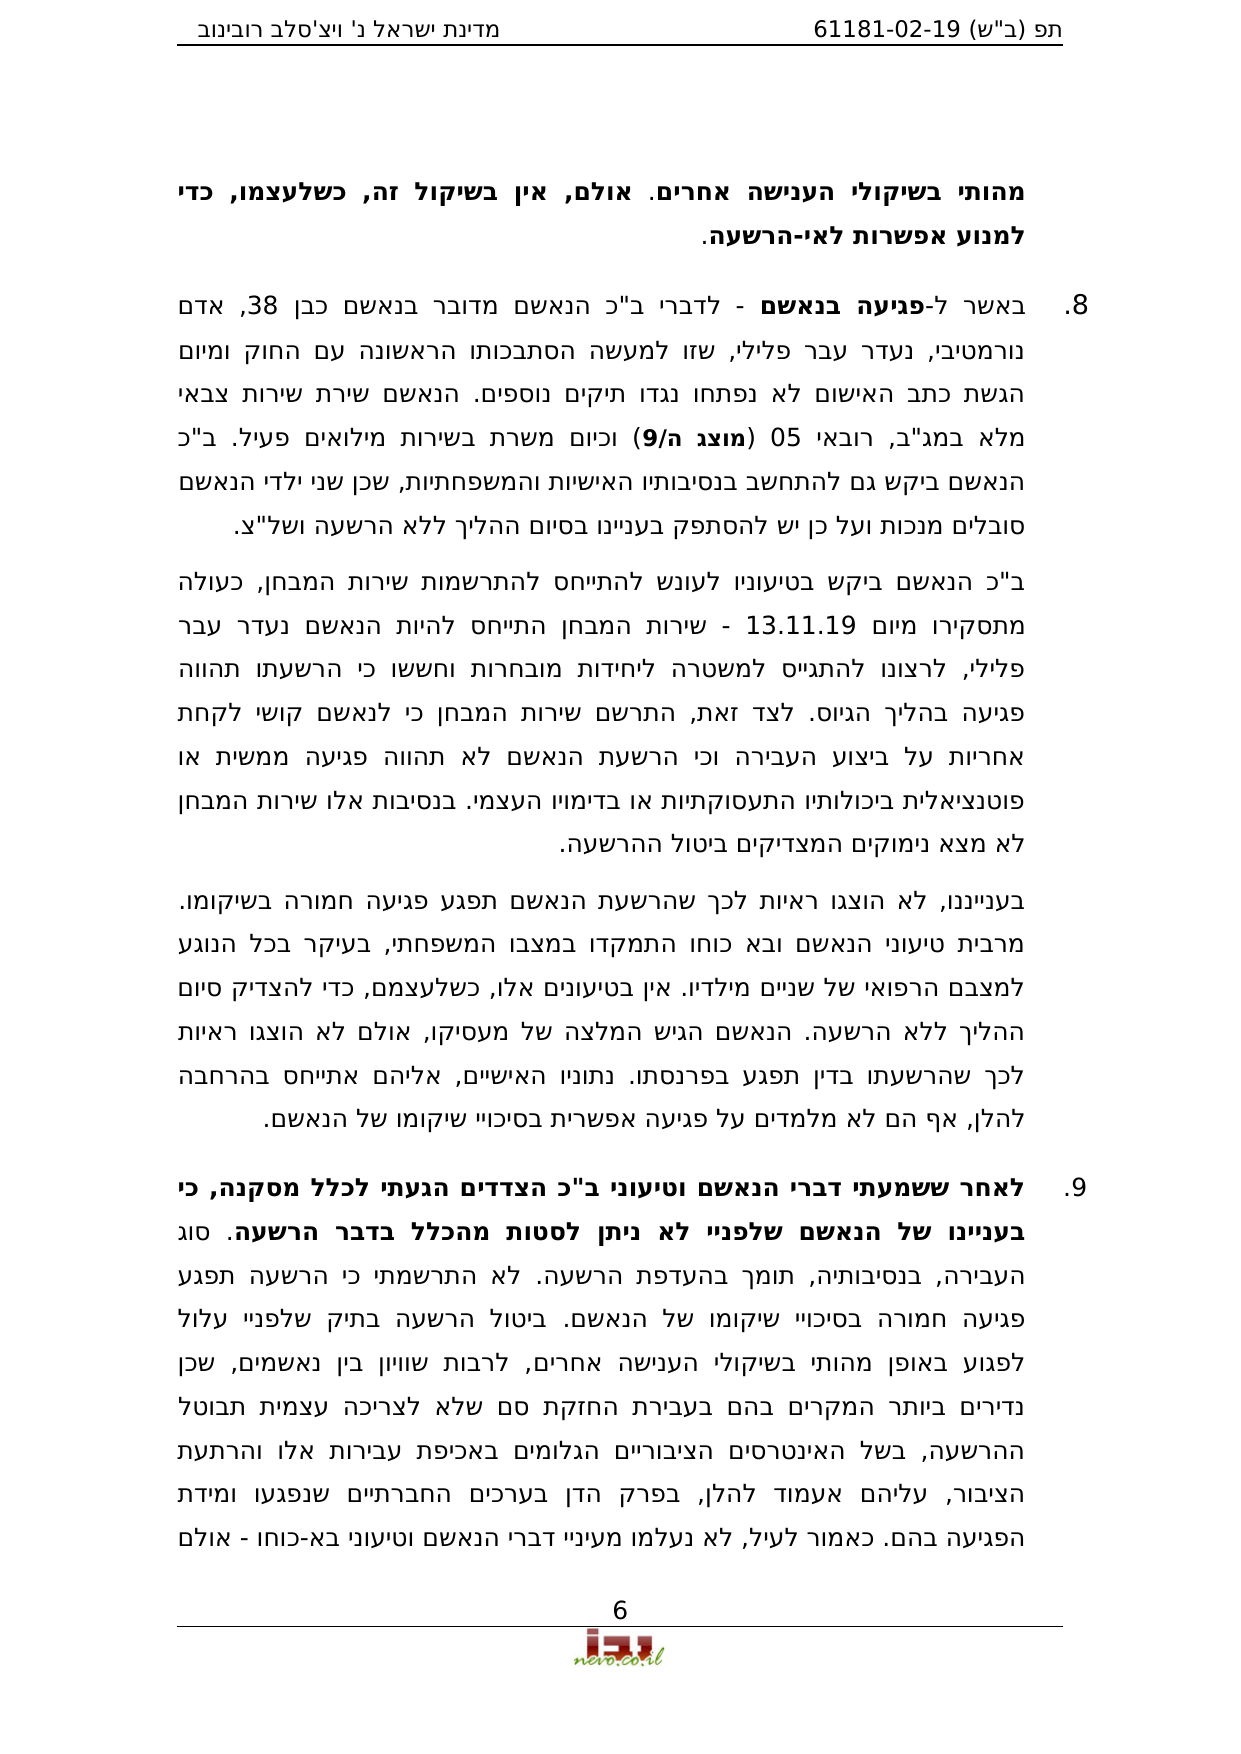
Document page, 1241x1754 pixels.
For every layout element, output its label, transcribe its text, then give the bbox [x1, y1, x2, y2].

picture [574, 1628, 666, 1667]
list באשר ל-פגיעה בנאשם - לדברי ב"כ הנאשם מדובר בנאשם כבן 38, אדם נורמטיבי, נעדר עבר פלילי, שזו למעשה הסתבכותו הראשונה עם החוק ומיום הגשת כתב האישום לא נפתחו נגדו תיקים נוספים. הנאשם שירת שירות צבאי מלא במג"ב, רובאי 05 (מוצג ה/9) וכיום משרת בשירות מילואים פעיל. ב"כ הנאשם ביקש גם להתחשב בנסיבותיו האישיות והמשפחתיות, שכן שני ילדי הנאשם סובלים מנכות ועל כן יש להסתפק בעניינו בסיום ההליך ללא הרשעה ושל"צ. [177, 290, 1063, 540]
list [177, 177, 1063, 250]
text בענייננו, לא הוצגו ראיות לכך שהרשעת הנאשם תפגע פגיעה חמורה בשיקומו. מרבית טיעוני הנאשם ובא כוחו התמקדו במצבו המשפחתי, בעיקר בכל הנוגע למצבם הרפואי של שניים מילדיו. אין בטיעונים אלו, כשלעצמם, כדי להצדיק סיום ההליך ללא הרשעה. הנאשם הגיש המלצה של מעסיקו, אולם לא הוצגו ראיות לכך שהרשעתו בדין תפגע בפרנסתו. נתוניו האישיים, אליהם אתייחס בהרחבה להלן, אף הם לא מלמדים על פגיעה אפשרית בסיכויי שיקומו של הנאשם. [177, 886, 1026, 1134]
text ב"כ הנאשם ביקש בטיעוניו לעונש להתייחס להתרשמות שירות המבחן, כעולה מתסקירו מיום 13.11.19 - שירות המבחן התייחס להיות הנאשם נעדר עבר פלילי, לרצונו להתגייס למשטרה ליחידות מובחרות וחששו כי הרשעתו תהווה פגיעה בהליך הגיוס. לצד זאת, התרשם שירות המבחן כי לנאשם קושי לקחת אחריות על ביצוע העבירה וכי הרשעת הנאשם לא תהווה פגיעה ממשית או פוטנציאלית ביכולותיו התעסוקתיות או בדימויו העצמי. בנסיבות אלו שירות המבחן לא מצא נימוקים המצדיקים ביטול ההרשעה. [177, 567, 1026, 859]
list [177, 1173, 1063, 1552]
